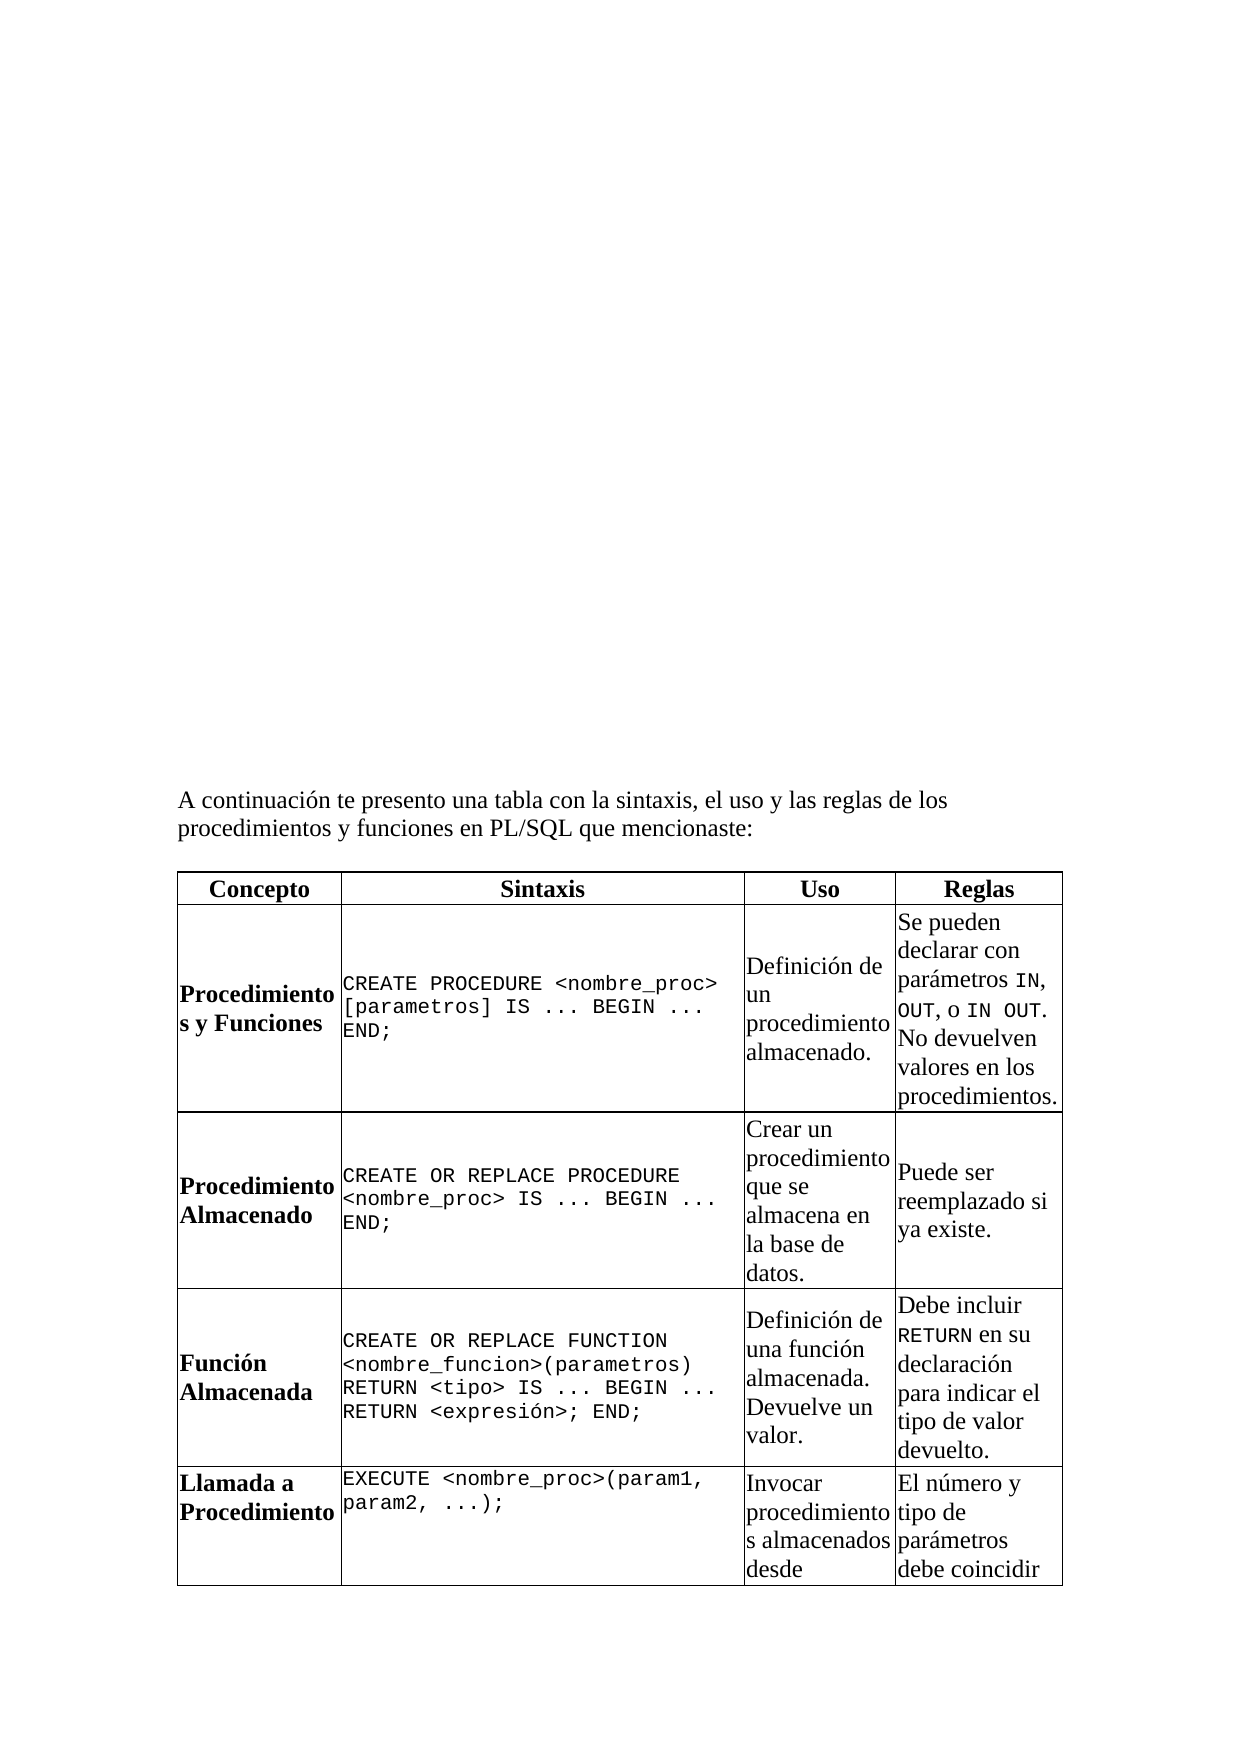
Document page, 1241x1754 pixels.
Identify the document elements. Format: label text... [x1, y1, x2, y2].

table_header Reglas [896, 873, 1062, 904]
table_header Concepto [178, 873, 341, 904]
table_cell Puede ser reemplazado si ya existe. [896, 1113, 1062, 1288]
table_cell Función Almacenada [178, 1289, 341, 1466]
table_cell Definición de una función almacenada. Devuelve un valor. [745, 1289, 895, 1466]
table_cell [745, 1467, 895, 1585]
table_cell CREATE OR REPLACE PROCEDURE <nombre_proc> IS ... BEGIN ... END; [342, 1113, 744, 1288]
text A continuación te presento una tabla con la sintaxis, el uso y las reglas de los procedimientos y funciones en PL/SQL que mencionaste: [177, 785, 1063, 842]
table_cell Debe incluir RETURN en su declaración para indicar el tipo de valor devuelto. [896, 1289, 1062, 1466]
table_cell CREATE OR REPLACE FUNCTION <nombre_funcion>(parametros) RETURN <tipo> IS ... BEGIN ... RETURN <expresión>; END; [342, 1289, 744, 1466]
table_cell Llamada a Procedimiento [178, 1467, 341, 1585]
table_cell CREATE PROCEDURE <nombre_proc> [parametros] IS ... BEGIN ... END; [342, 905, 744, 1111]
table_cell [896, 1467, 1062, 1585]
table_header Sintaxis [342, 873, 744, 904]
table_header Uso [745, 873, 895, 904]
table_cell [342, 1467, 744, 1585]
table_cell Crear un procedimiento que se almacena en la base de datos. [745, 1113, 895, 1288]
table_cell Procedimientos y Funciones [178, 905, 341, 1111]
table_cell Se pueden declarar con parámetros IN, OUT, o IN OUT. No devuelven valores en los procedimientos. [896, 905, 1062, 1111]
table_cell Procedimiento Almacenado [178, 1113, 341, 1288]
table_cell Definición de un procedimiento almacenado. [745, 905, 895, 1111]
